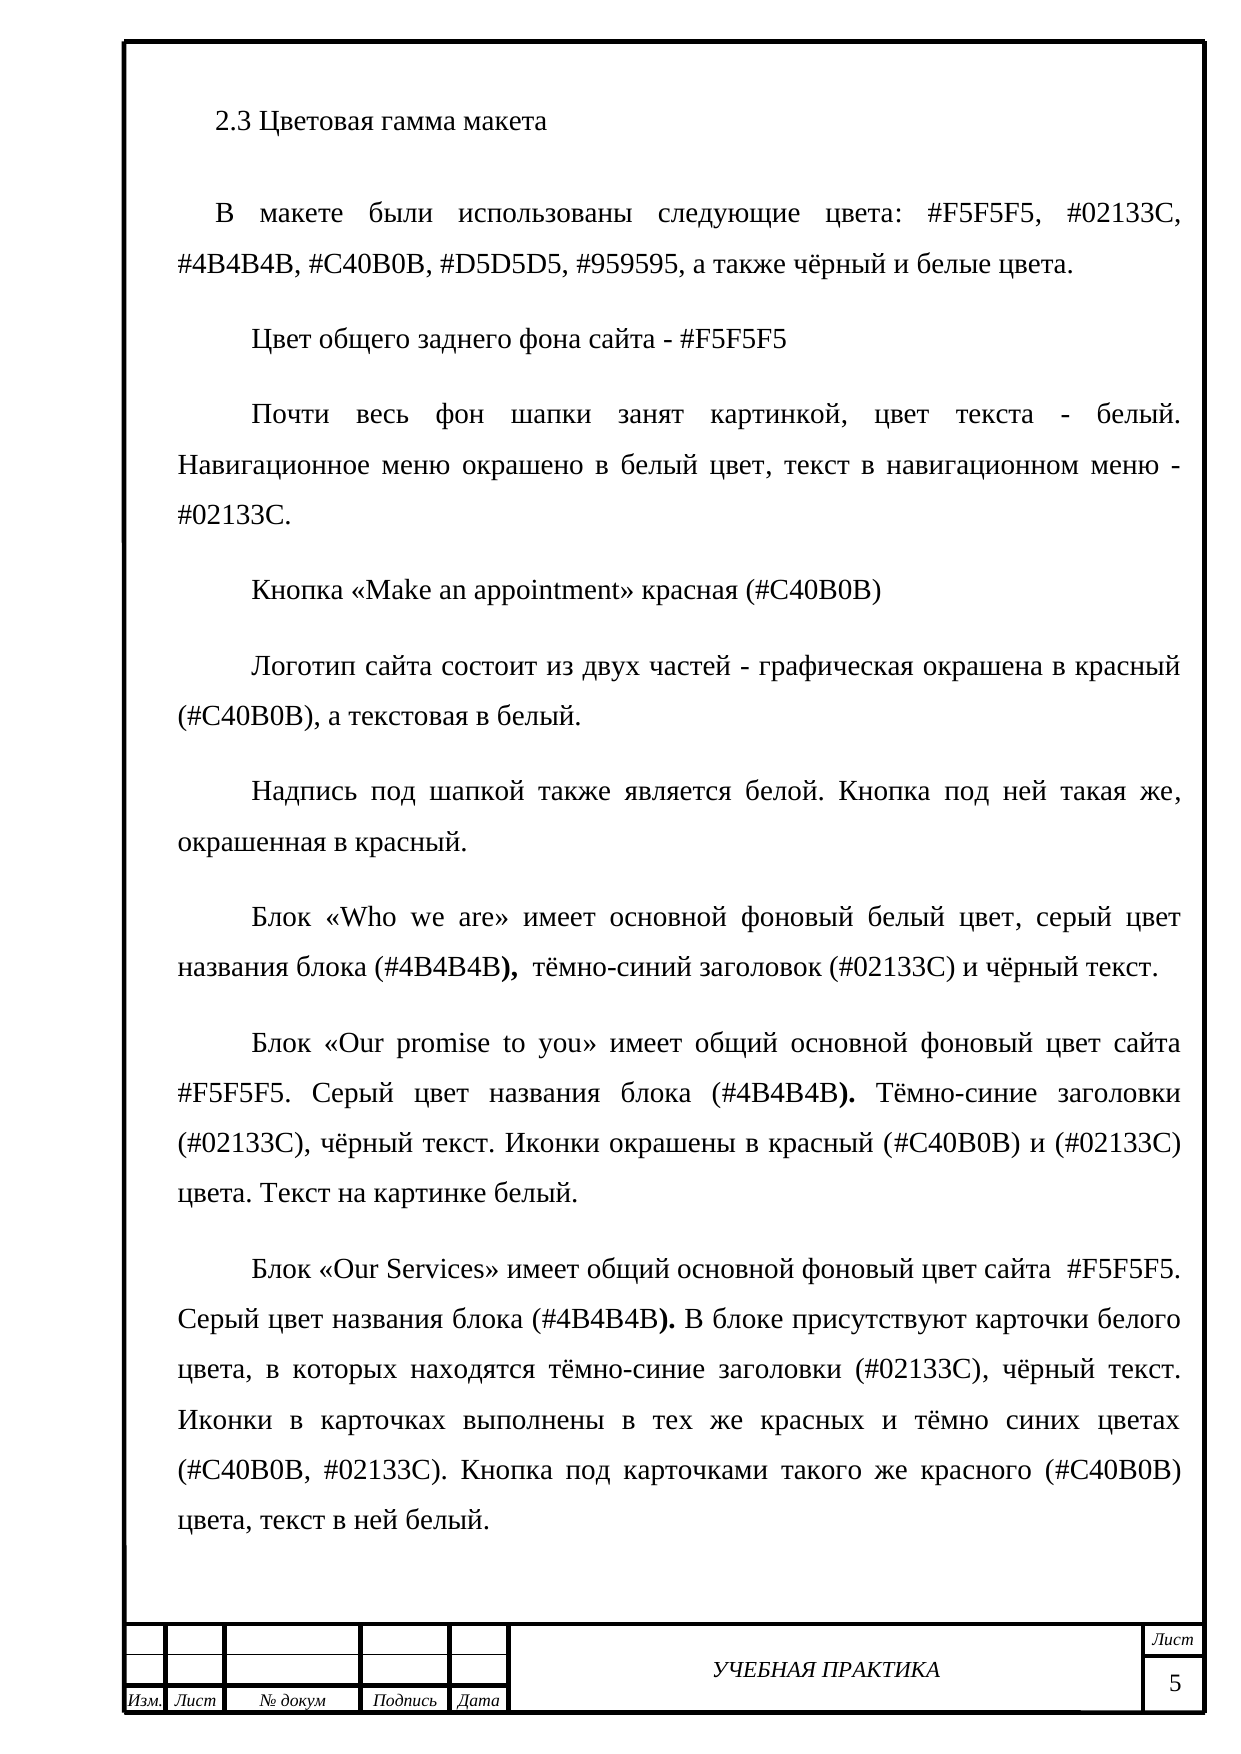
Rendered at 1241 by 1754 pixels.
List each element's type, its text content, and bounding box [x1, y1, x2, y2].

list Цветовая гамма макета [215, 103, 1181, 137]
text Цвет общего заднего фона сайта - #F5F5F5 [177, 321, 1181, 355]
text Блок «Who we are» имеет основной фоновый белый цвет, серый цвет названия блока (#4B4B4B), тёмно-синий заголовок (#02133C) и чёрный текст. [177, 899, 1181, 983]
text Логотип сайта состоит из двух частей - графическая окрашена в красный (#C40B0B), а текстовая в белый. [177, 648, 1181, 732]
text Блок «Our promise to you» имеет общий основной фоновый цвет сайта #F5F5F5. Серый цвет названия блока (#4B4B4B). Тёмно-синие заголовки (#02133C), чёрный текст. Иконки окрашены в красный (#C40B0B) и (#02133C) цвета. Текст на картинке белый. [177, 1025, 1181, 1209]
text Надпись под шапкой также является белой. Кнопка под ней такая же, окрашенная в красный. [177, 773, 1181, 857]
text В макете были использованы следующие цвета: #F5F5F5, #02133C, #4B4B4B, #C40B0B, #D5D5D5, #959595, а также чёрный и белые цвета. [177, 196, 1181, 279]
text Кнопка «Make an appointment» красная (#C40B0B) [177, 572, 1181, 606]
text Почти весь фон шапки занят картинкой, цвет текста - белый. Навигационное меню окрашено в белый цвет, текст в навигационном меню - #02133C. [177, 397, 1181, 531]
text Блок «Our Services» имеет общий основной фоновый цвет сайта #F5F5F5. Серый цвет названия блока (#4B4B4B). В блоке присутствуют карточки белого цвета, в которых находятся тёмно-синие заголовки (#02133C), чёрный текст. Иконки в карточках выполнены в тех же красных и тёмно синих цветах (#C40B0B, #02133C). Кнопка под карточками такого же красного (#C40B0B) цвета, текст в ней белый. [177, 1251, 1181, 1536]
